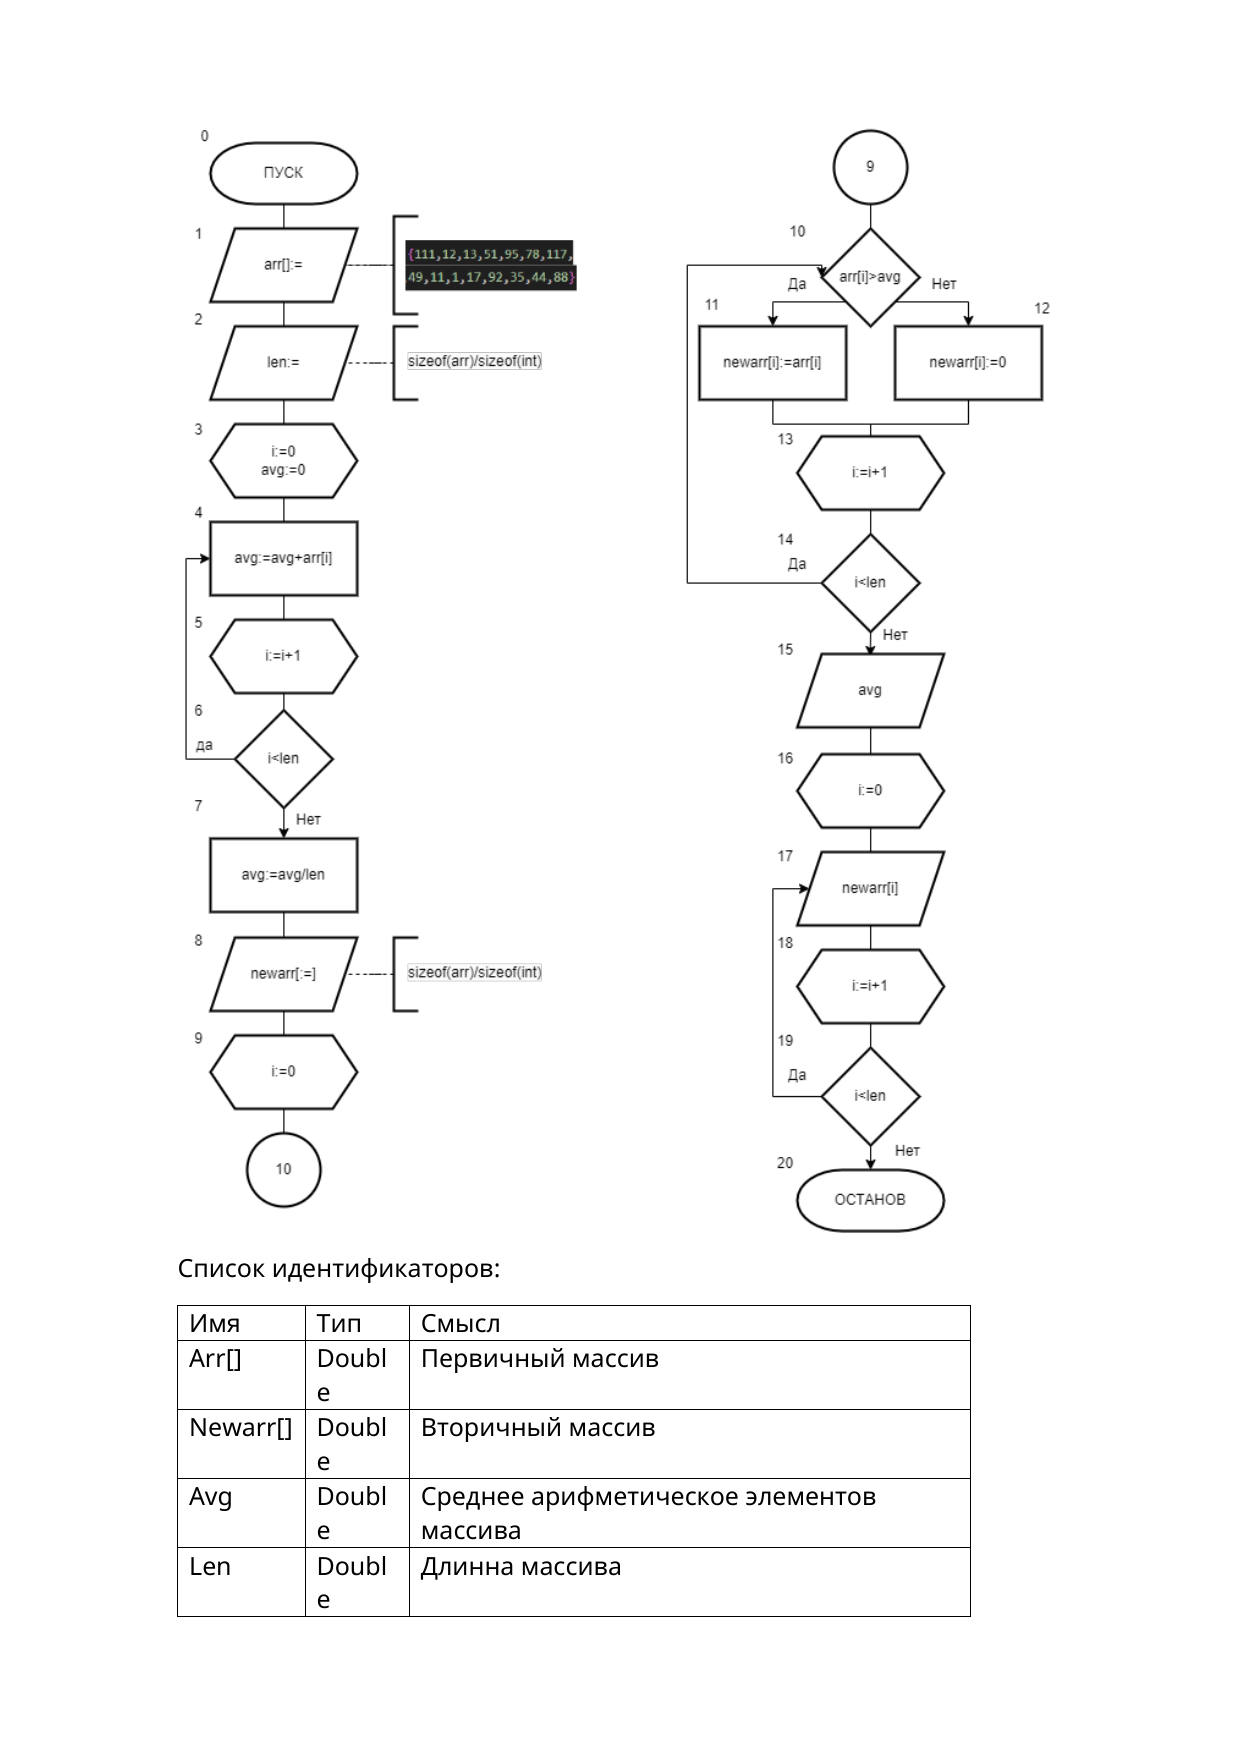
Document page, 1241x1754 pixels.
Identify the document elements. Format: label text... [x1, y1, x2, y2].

table_cell Вторичный массив [410, 1410, 970, 1478]
table_cell Newarr[] [178, 1410, 305, 1478]
table_cell Среднее арифметическое элементов массива [410, 1479, 970, 1547]
table_cell Double [306, 1479, 409, 1547]
table_cell Длинна массива [410, 1548, 970, 1616]
table_header Имя [178, 1306, 305, 1339]
table_cell Arr[] [178, 1341, 305, 1409]
table_cell Double [306, 1548, 409, 1616]
table_cell Avg [178, 1479, 305, 1547]
table_header Смысл [410, 1306, 970, 1339]
table_cell Double [306, 1341, 409, 1409]
text Список идентификаторов: [177, 1251, 1152, 1285]
table_cell Первичный массив [410, 1341, 970, 1409]
table_cell Double [306, 1410, 409, 1478]
picture [177, 118, 1067, 1233]
table_header Тип [306, 1306, 409, 1339]
table_cell Len [178, 1548, 305, 1616]
